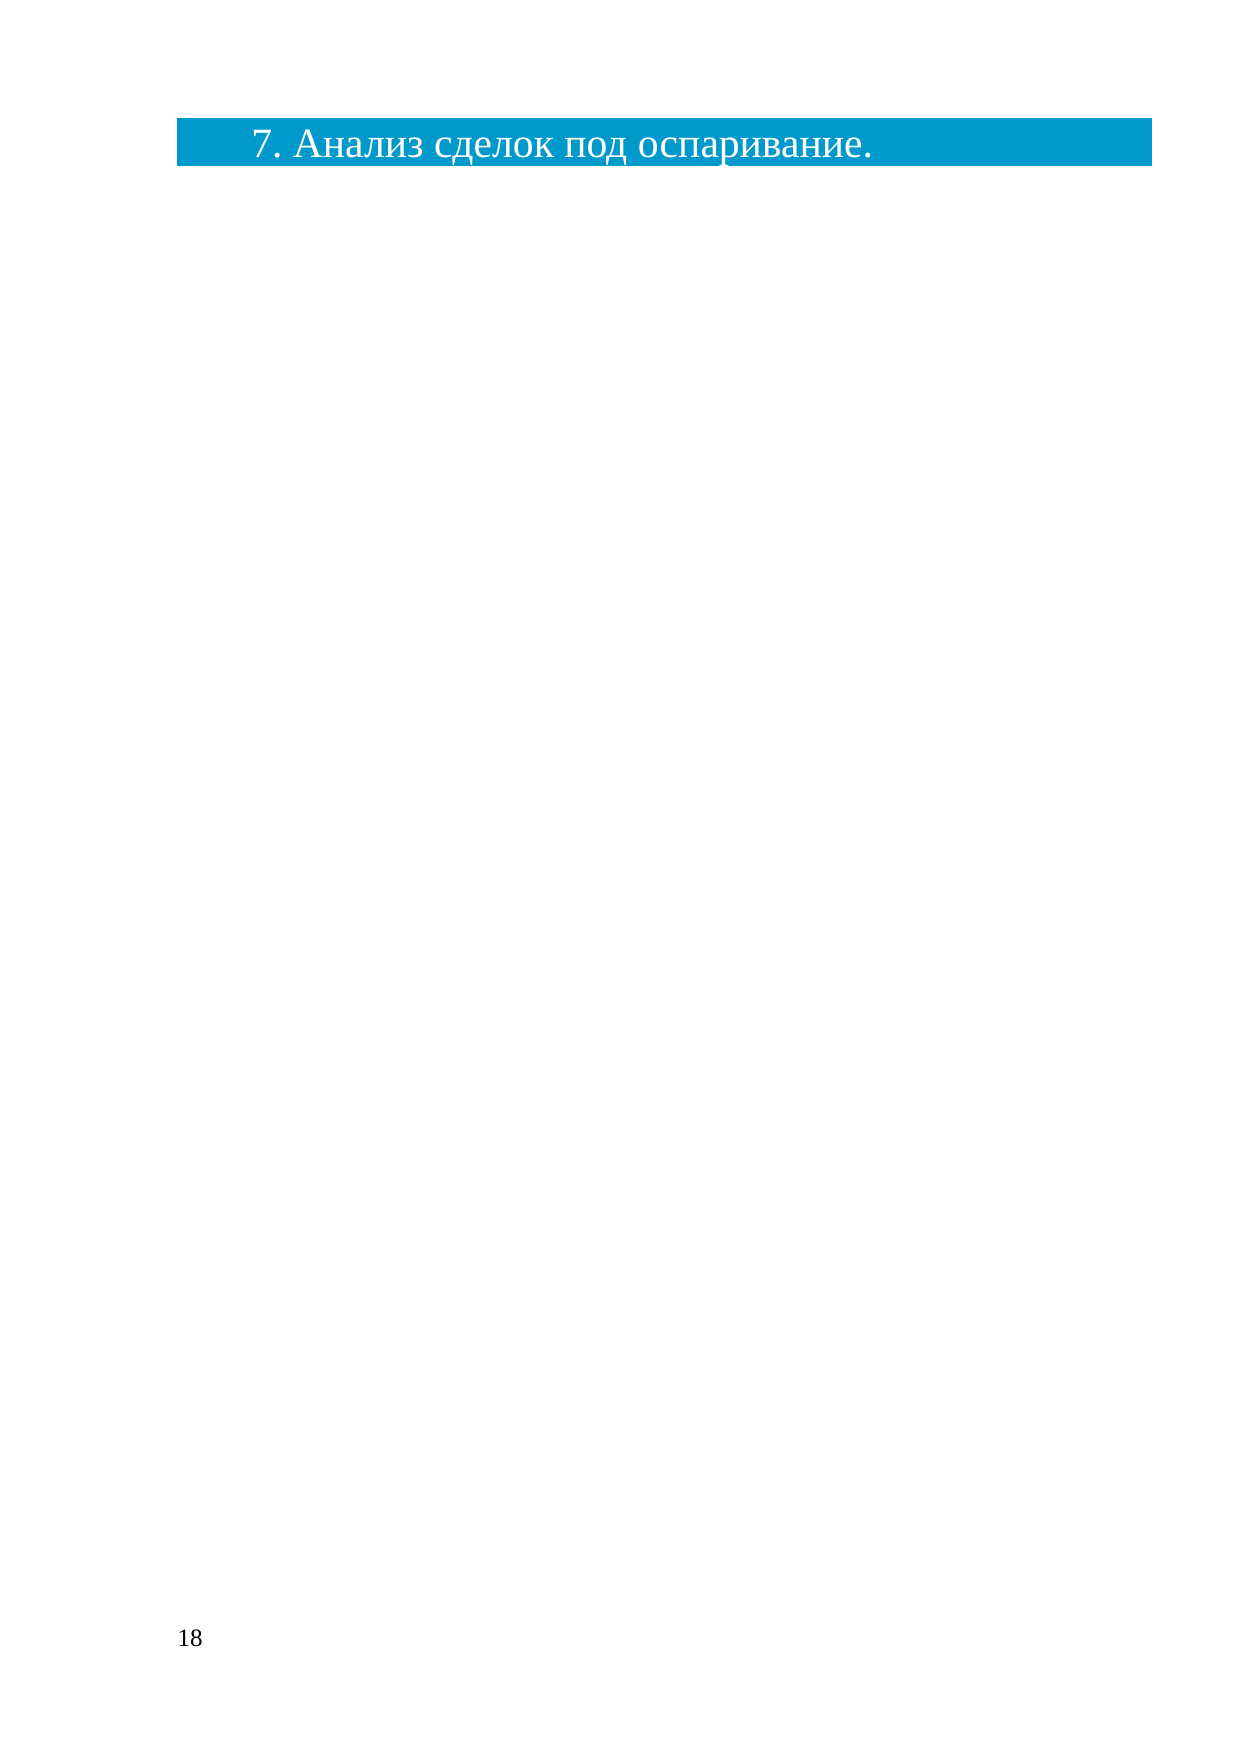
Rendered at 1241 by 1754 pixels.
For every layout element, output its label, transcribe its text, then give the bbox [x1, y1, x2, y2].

subtitle 7. Анализ сделок под оспаривание. [177, 118, 1152, 166]
